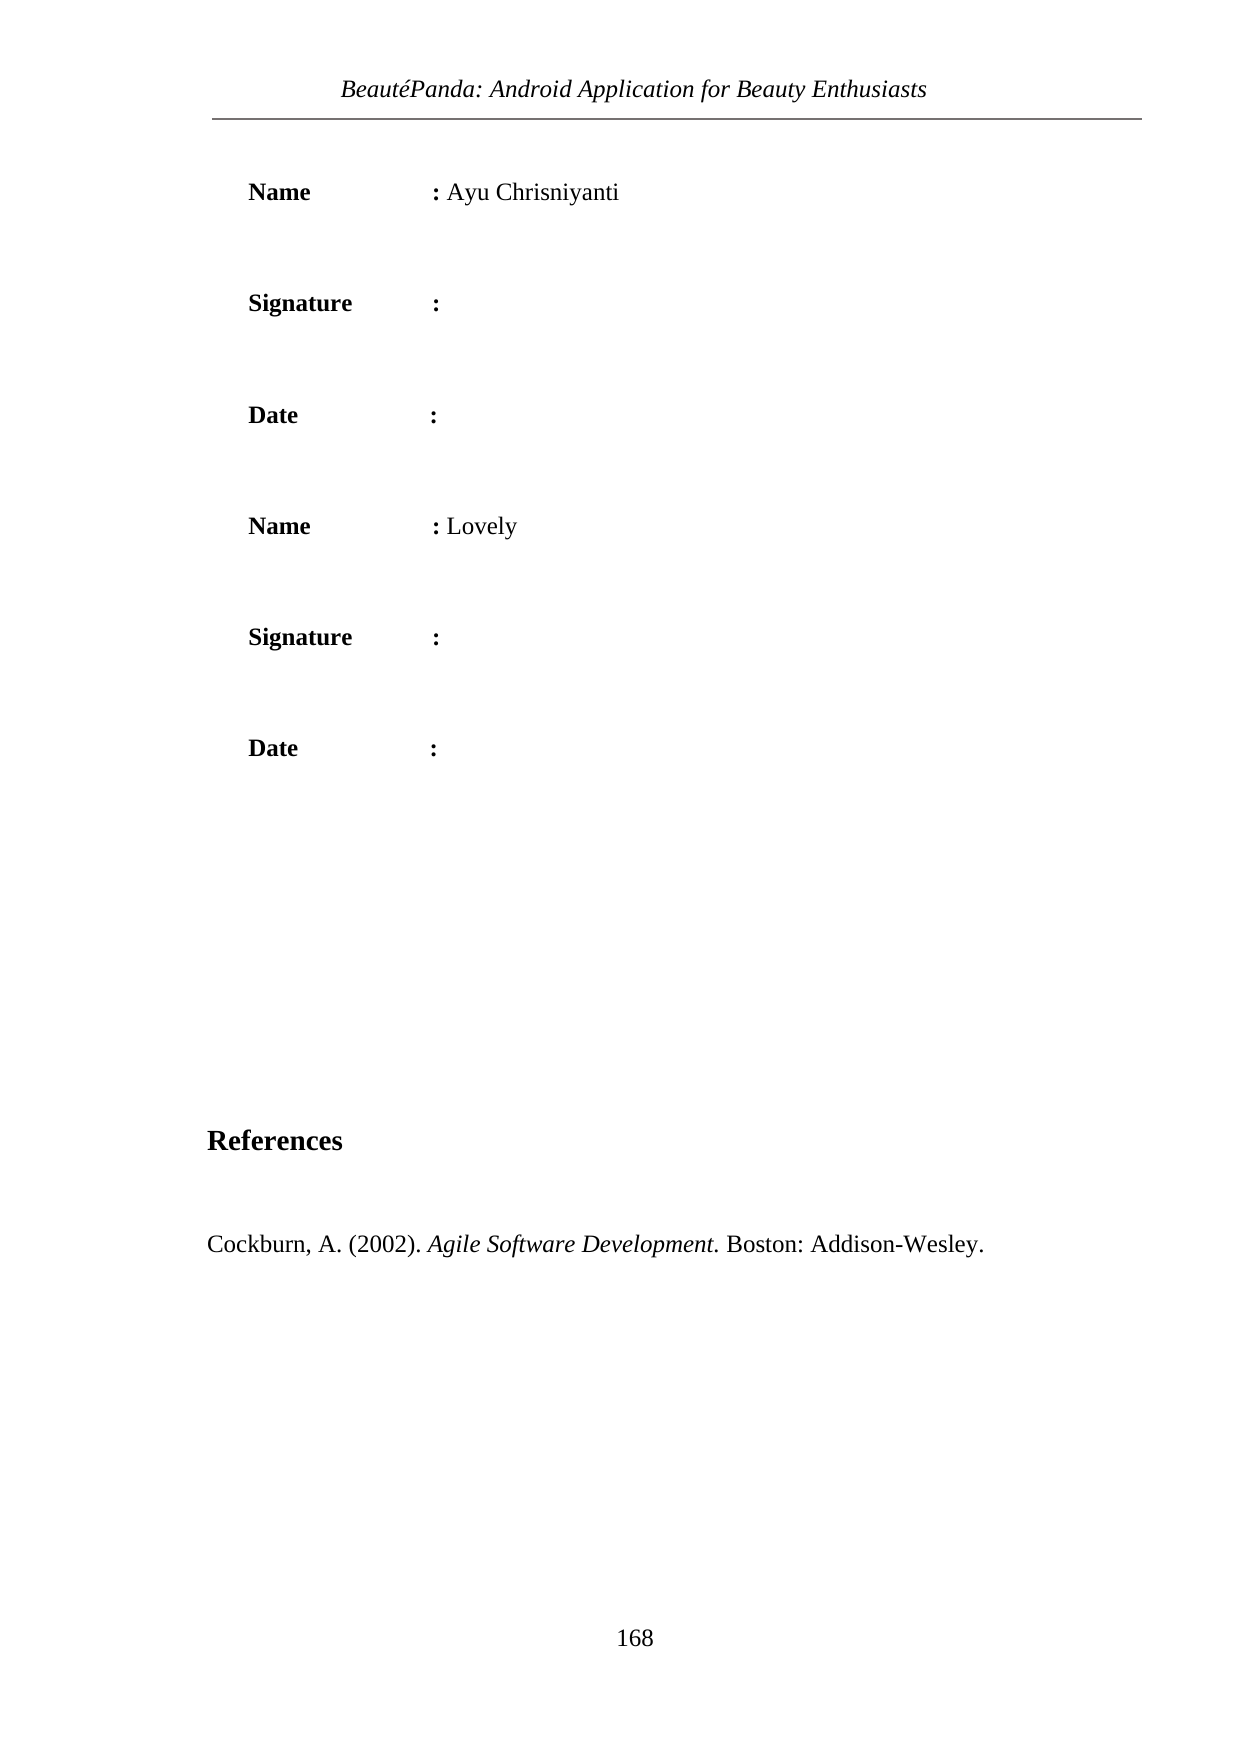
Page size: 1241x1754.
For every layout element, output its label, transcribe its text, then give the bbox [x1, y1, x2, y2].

text Signature : [248, 622, 1063, 651]
text Name : Lovely [248, 511, 1063, 540]
text Date : [248, 733, 1063, 762]
text Name : Ayu Chrisniyanti [248, 177, 1063, 206]
text Signature : [248, 288, 1063, 317]
text Date : [248, 400, 1063, 428]
